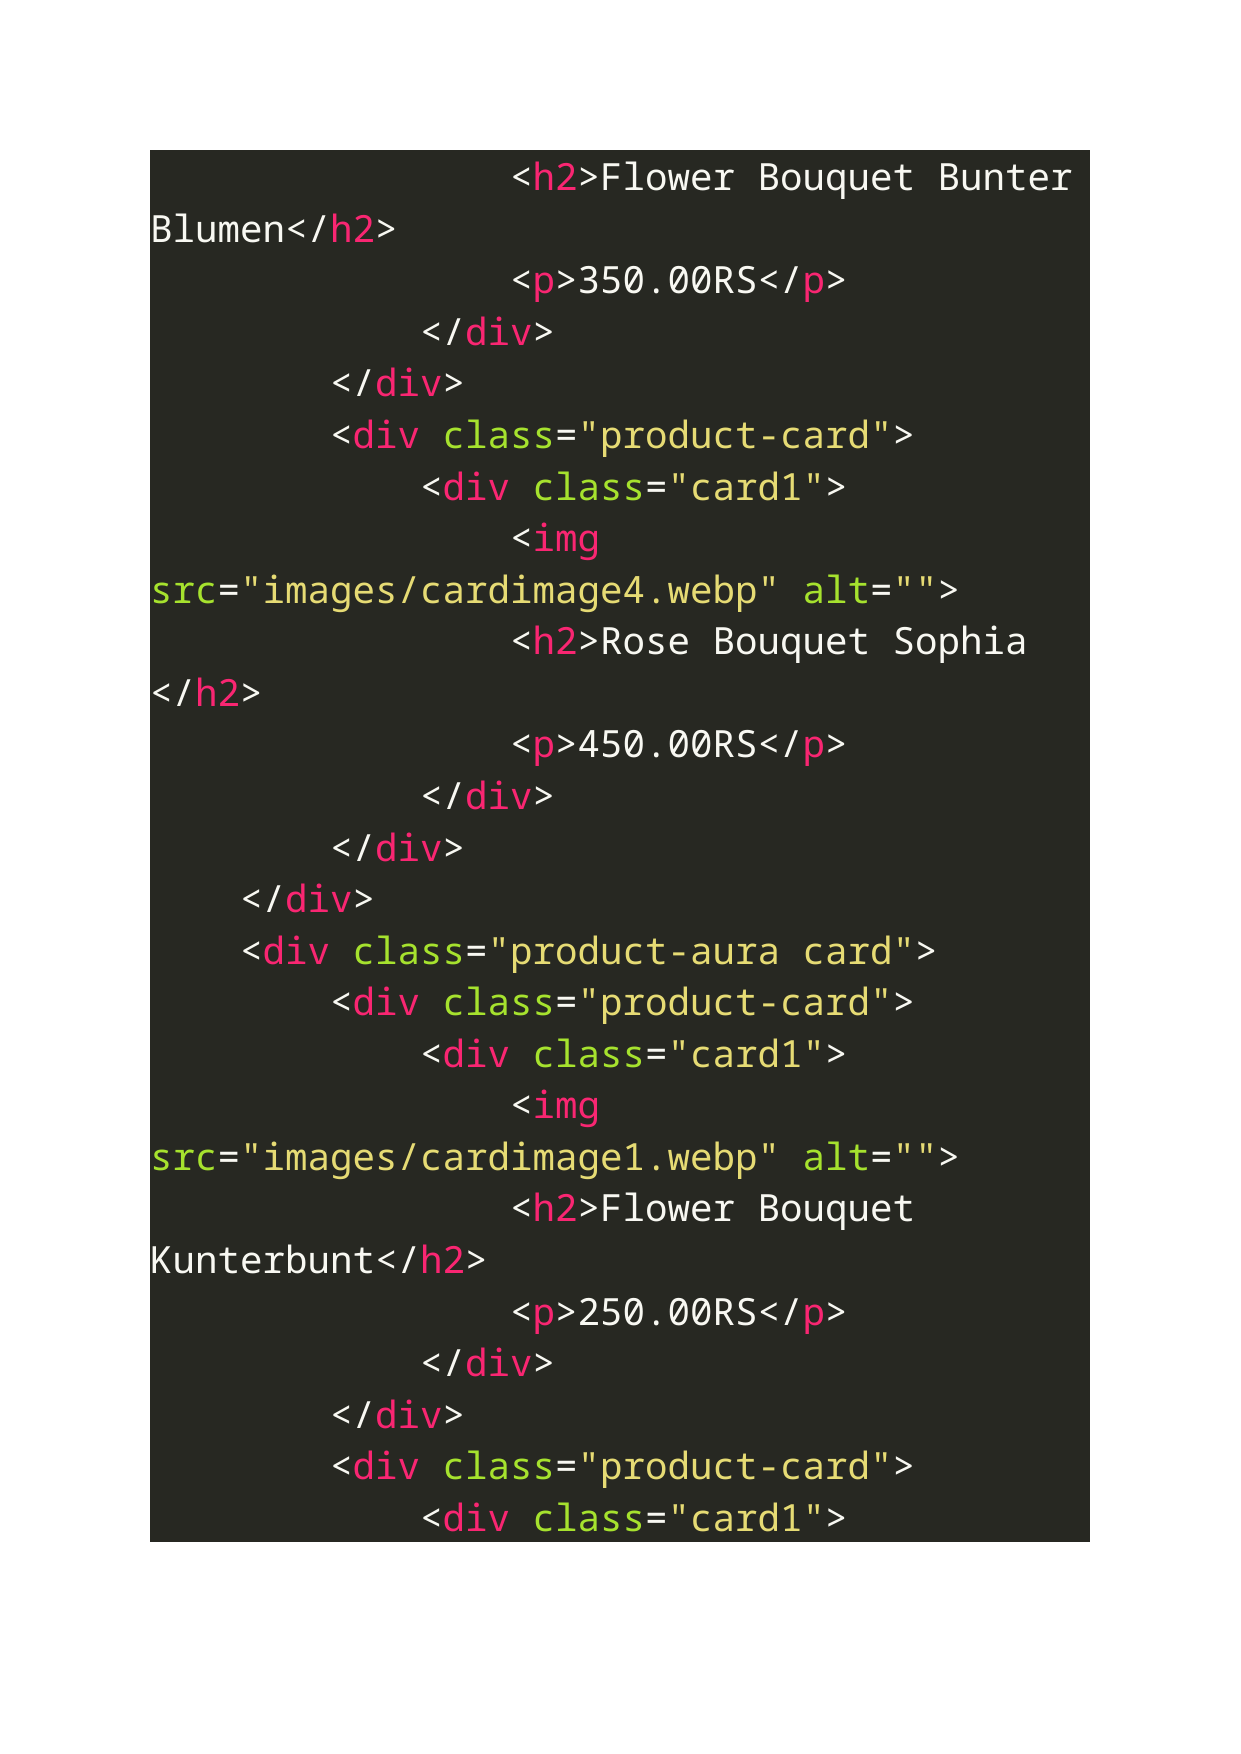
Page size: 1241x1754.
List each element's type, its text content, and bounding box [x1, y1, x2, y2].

text <div class="product-aura card"> [150, 923, 1090, 975]
text <p>250.00RS</p> [150, 1284, 1090, 1336]
text <div class="card1"> [150, 1491, 1090, 1542]
text <div class="product-card"> [150, 1439, 1090, 1491]
text <img src="images/cardimage4.webp" alt=""> [150, 511, 1090, 614]
text </div> [150, 769, 1090, 820]
text <div class="card1"> [150, 1027, 1090, 1078]
text </div> [150, 356, 1090, 408]
text <img src="images/cardimage1.webp" alt=""> [150, 1078, 1090, 1181]
text <div class="product-card"> [150, 975, 1090, 1027]
text <div class="card1"> [150, 459, 1090, 511]
text <p>450.00RS</p> [150, 717, 1090, 769]
text <p>350.00RS</p> [150, 253, 1090, 305]
text </div> [150, 1336, 1090, 1387]
text </div> [150, 872, 1090, 923]
text <h2>Rose Bouquet Sophia </h2> [150, 614, 1090, 717]
text <div class="product-card"> [150, 408, 1090, 459]
text </div> [150, 1387, 1090, 1439]
text </div> [150, 820, 1090, 872]
text </div> [150, 305, 1090, 356]
text <h2>Flower Bouquet Bunter Blumen</h2> [150, 150, 1090, 253]
text <h2>Flower Bouquet Kunterbunt</h2> [150, 1181, 1090, 1284]
